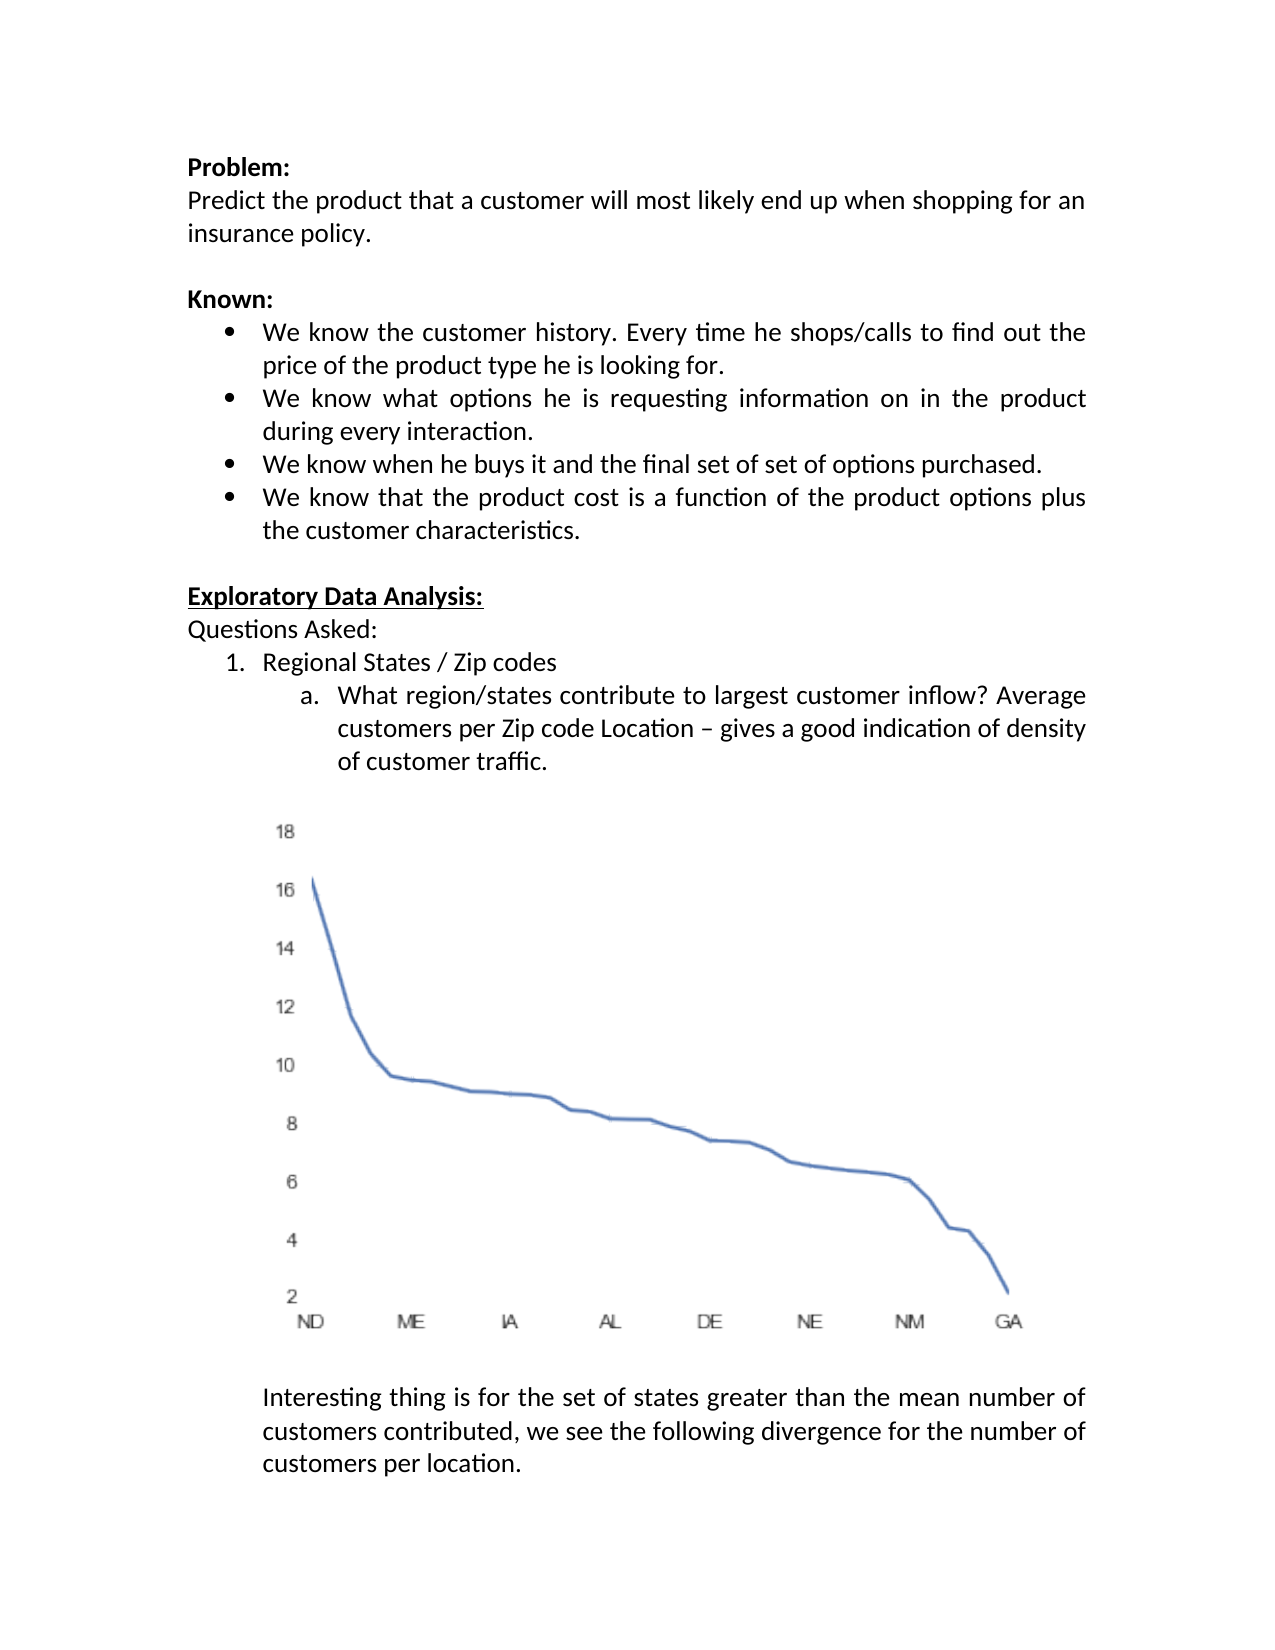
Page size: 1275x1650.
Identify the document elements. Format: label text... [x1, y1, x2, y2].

text Predict the product that a customer will most likely end up when shopping for an insurance policy. [187, 183, 1087, 249]
text Known: [187, 282, 1087, 315]
picture [262, 810, 1037, 1348]
list We know what options he is requesting information on in the product during every interaction. [225, 381, 1087, 447]
text Questions Asked: [187, 612, 1087, 645]
list We know that the product cost is a function of the product options plus the customer characteristics. [225, 480, 1087, 546]
text Exploratory Data Analysis: [187, 579, 1087, 612]
text Problem: [187, 150, 1087, 183]
list Interesting thing is for the set of states greater than the mean number of customers contributed, we see the following divergence for the number of customers per location. [262, 1381, 1087, 1480]
list Regional States / Zip codes [225, 645, 1087, 678]
list What region/states contribute to largest customer inflow? Average customers per Zip code Location – gives a good indication of density of customer traffic. [300, 678, 1087, 777]
list We know the customer history. Every time he shops/calls to find out the price of the product type he is looking for. [225, 315, 1087, 381]
list We know when he buys it and the final set of set of options purchased. [225, 447, 1087, 480]
